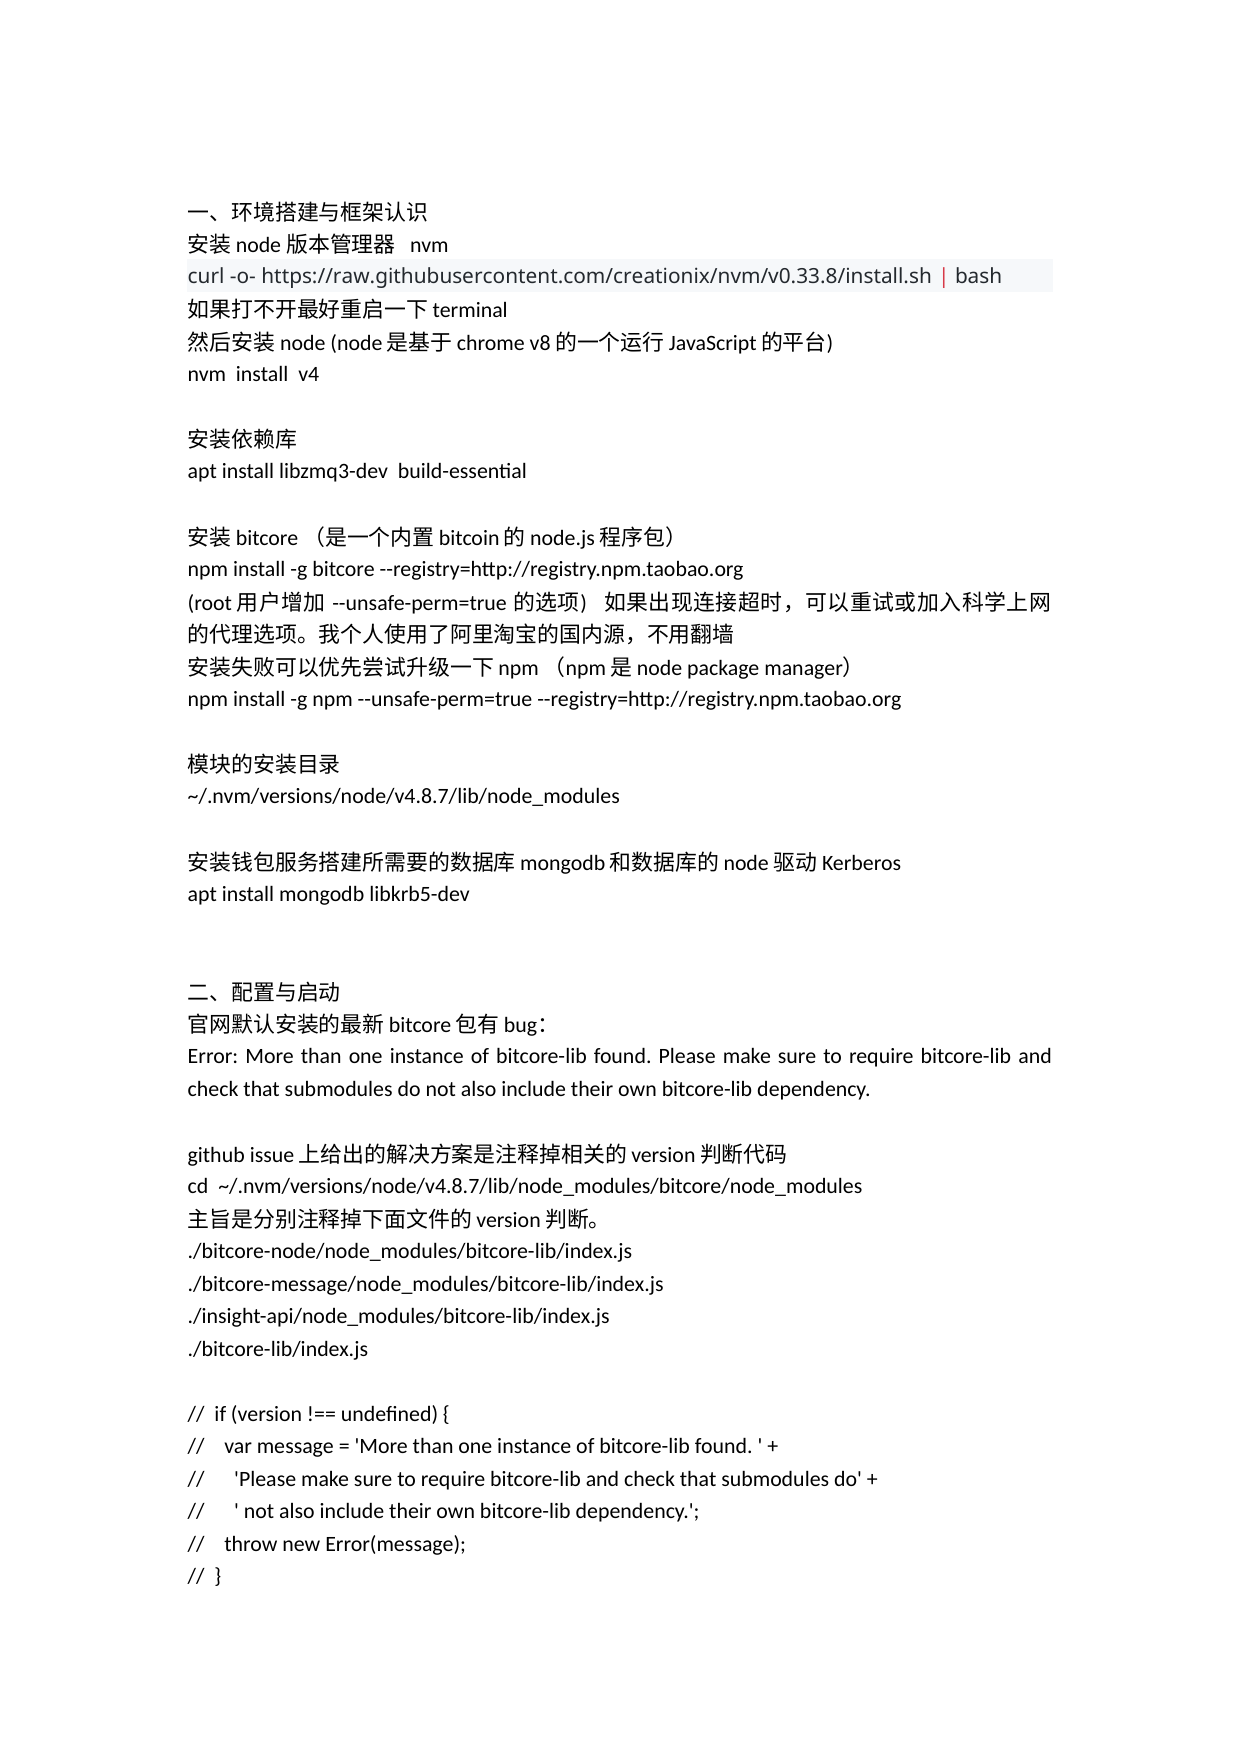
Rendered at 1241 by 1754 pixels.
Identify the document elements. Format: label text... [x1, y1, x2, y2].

list ./insight-api/node_modules/bitcore-lib/index.js [187, 1299, 1053, 1332]
text 安装node 版本管理器 nvm [187, 227, 1053, 259]
list ./bitcore-message/node_modules/bitcore-lib/index.js [187, 1267, 1053, 1299]
list // if (version !== undefined) { [187, 1397, 1053, 1429]
list ./bitcore-node/node_modules/bitcore-lib/index.js [187, 1234, 1053, 1267]
list ./bitcore-lib/index.js [187, 1332, 1053, 1364]
list 官网默认安装的最新bitcore包有bug： [187, 1007, 1053, 1039]
list 环境搭建与框架认识 [187, 194, 1053, 227]
text 安装bitcore （是一个内置bitcoin的node.js程序包） [187, 519, 1053, 552]
text 然后安装 node (node是基于chrome v8的一个运行JavaScript的平台) [187, 324, 1053, 357]
text nvm install v4 [187, 357, 1053, 389]
text npm install -g npm --unsafe-perm=true --registry=http://registry.npm.taobao.org [187, 682, 1053, 714]
text 如果打不开最好重启一下terminal [187, 292, 1053, 324]
text apt install libzmq3-dev build-essential [187, 454, 1053, 487]
text 模块的安装目录 [187, 747, 1053, 779]
text npm install -g bitcore --registry=http://registry.npm.taobao.org [187, 552, 1053, 584]
list github issue上给出的解决方案是注释掉相关的version判断代码 [187, 1137, 1053, 1169]
text (root用户增加 --unsafe-perm=true 的选项) 如果出现连接超时，可以重试或加入科学上网的代理选项。我个人使用了阿里淘宝的国内源，不用翻墙 [187, 584, 1053, 649]
text 安装钱包服务搭建所需要的数据库mongodb和数据库的node驱动 Kerberos [187, 844, 1053, 877]
text curl -o- https://raw.githubusercontent.com/creationix/nvm/v0.33.8/install.sh | bash [187, 259, 1053, 292]
text 安装依赖库 [187, 422, 1053, 454]
list // throw new Error(message); [187, 1527, 1053, 1559]
text apt install mongodb libkrb5-dev [187, 877, 1053, 909]
list // var message = 'More than one instance of bitcore-lib found. ' + [187, 1429, 1053, 1462]
list // } [187, 1559, 1053, 1592]
list 主旨是分别注释掉下面文件的version判断。 [187, 1202, 1053, 1234]
list // 'Please make sure to require bitcore-lib and check that submodules do' + [187, 1462, 1053, 1494]
text ~/.nvm/versions/node/v4.8.7/lib/node_modules [187, 779, 1053, 812]
text 安装失败可以优先尝试升级一下npm （npm是node package manager） [187, 649, 1053, 682]
list cd ~/.nvm/versions/node/v4.8.7/lib/node_modules/bitcore/node_modules [187, 1169, 1053, 1202]
list 配置与启动 [187, 974, 1053, 1007]
list // ' not also include their own bitcore-lib dependency.'; [187, 1494, 1053, 1527]
list Error: More than one instance of bitcore-lib found. Please make sure to require bitcore-lib and check that submodules do not also include their own bitcore-lib dependency. [187, 1039, 1053, 1104]
